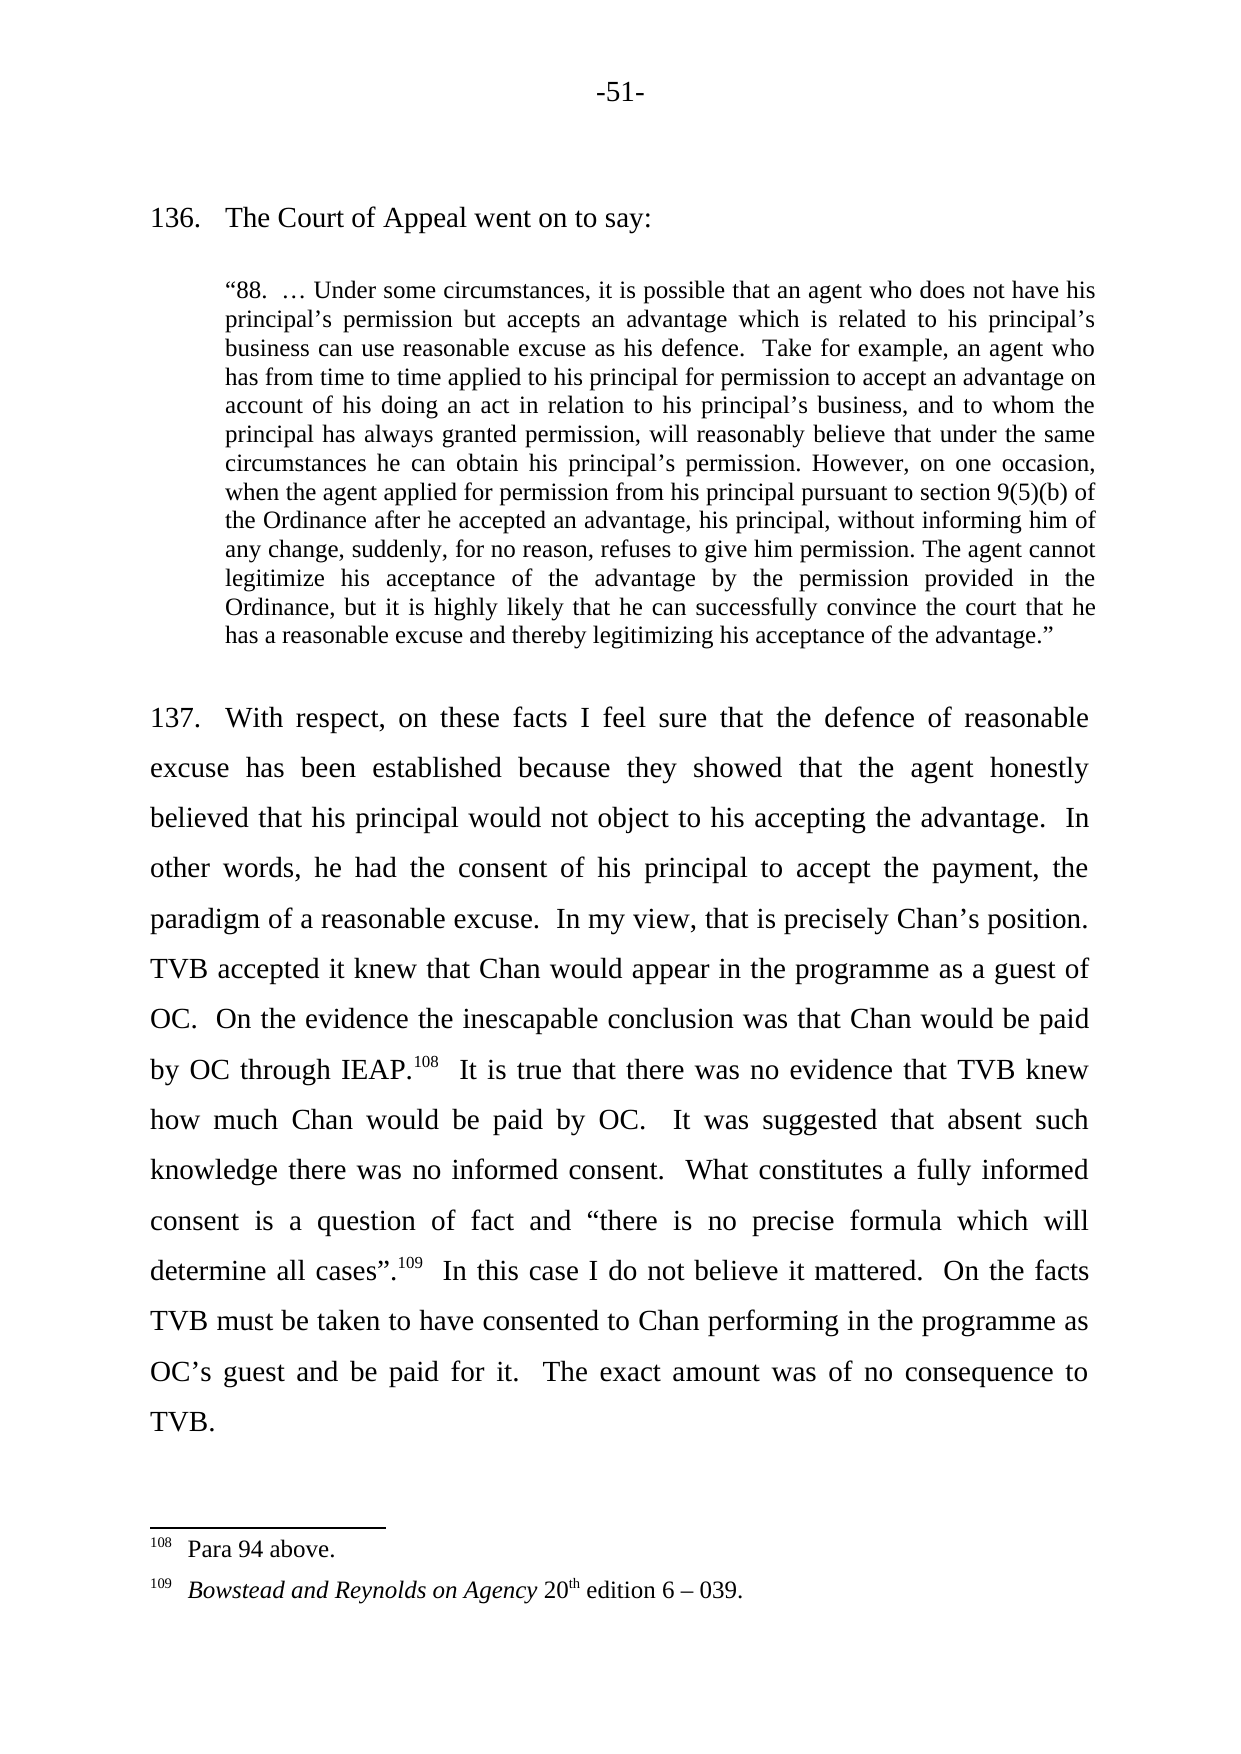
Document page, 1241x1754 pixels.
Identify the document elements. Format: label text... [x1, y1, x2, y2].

text The Court of Appeal went on to say: [150, 200, 1090, 234]
text With respect, on these facts I feel sure that the defence of reasonable excuse has been established because they showed that the agent honestly believed that his principal would not object to his accepting the advantage. In other words, he had the consent of his principal to accept the payment, the paradigm of a reasonable excuse. In my view, that is precisely Chan’s position. TVB accepted it knew that Chan would appear in the programme as a guest of OC. On the evidence the inescapable conclusion was that Chan would be paid by OC through IEAP. It is true that there was no evidence that TVB knew how much Chan would be paid by OC. It was suggested that absent such knowledge there was no informed consent. What constitutes a fully informed consent is a question of fact and “there is no precise formula which will determine all cases”. In this case I do not believe it mattered. On the facts TVB must be taken to have consented to Chan performing in the programme as OC’s guest and be paid for it. The exact amount was of no consequence to TVB. [150, 700, 1090, 1438]
text “88. … Under some circumstances, it is possible that an agent who does not have his principal’s permission but accepts an advantage which is related to his principal’s business can use reasonable excuse as his defence. Take for example, an agent who has from time to time applied to his principal for permission to accept an advantage on account of his doing an act in relation to his principal’s business, and to whom the principal has always granted permission, will reasonably believe that under the same circumstances he can obtain his principal’s permission. However, on one occasion, when the agent applied for permission from his principal pursuant to section 9(5)(b) of the Ordinance after he accepted an advantage, his principal, without informing him of any change, suddenly, for no reason, refuses to give him permission. The agent cannot legitimize his acceptance of the advantage by the permission provided in the Ordinance, but it is highly likely that he can successfully convince the court that he has a reasonable excuse and thereby legitimizing his acceptance of the advantage.” [225, 276, 1097, 649]
